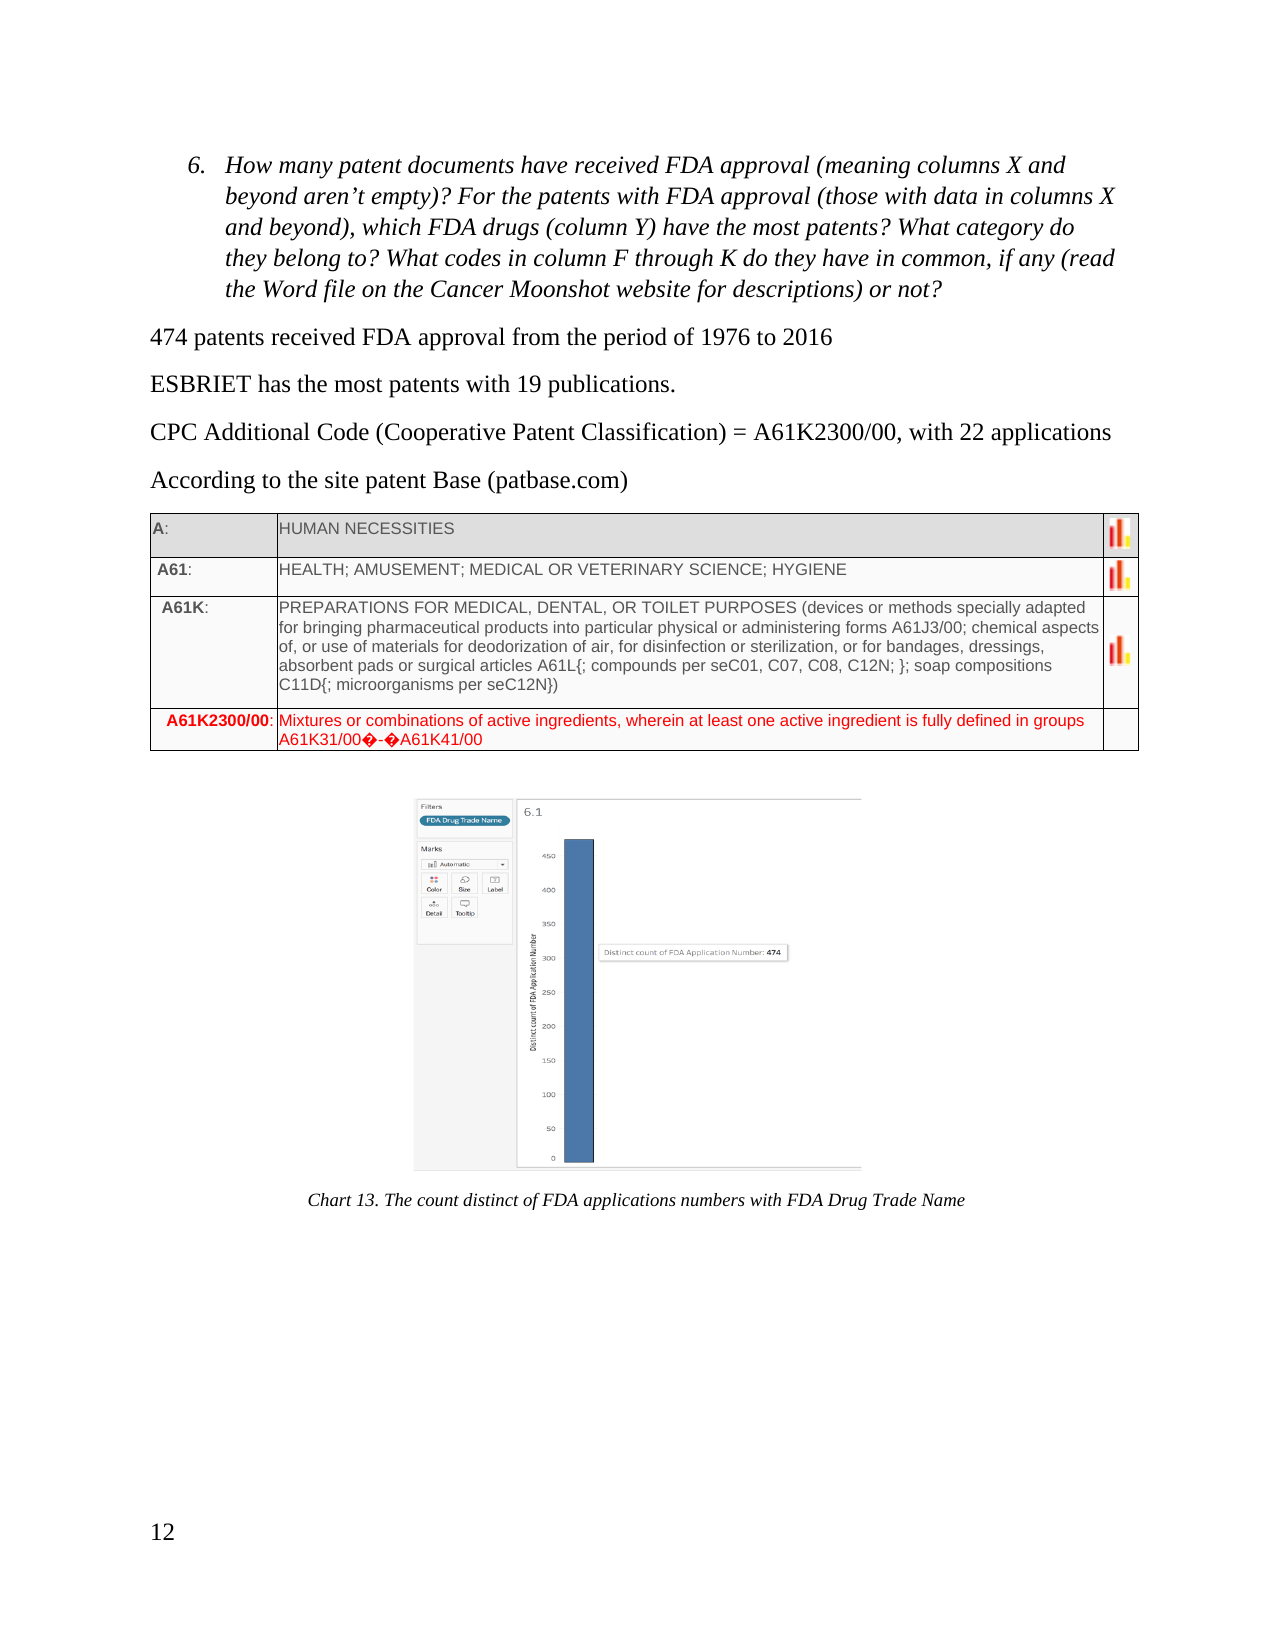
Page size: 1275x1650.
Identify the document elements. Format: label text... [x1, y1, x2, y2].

table_cell HEALTH; AMUSEMENT; MEDICAL OR VETERINARY SCIENCE; HYGIENE [278, 558, 1103, 596]
table_cell A61: [151, 558, 277, 596]
picture [1109, 560, 1131, 591]
picture [1109, 635, 1131, 666]
table_cell PREPARATIONS FOR MEDICAL, DENTAL, OR TOILET PURPOSES (devices or methods specially adapted for bringing pharmaceutical products into particular physical or administering forms A61J3/00; chemical aspects of, or use of materials for deodorization of air, for disinfection or sterilization, or for bandages, dressings, absorbent pads or surgical articles A61L{; compounds per seC01, C07, C08, C12N; }; soap compositions C11D{; microorganisms per seC12N}) [278, 597, 1103, 708]
text CPC Additional Code (Cooperative Patent Classification) = A61K2300/00, with 22 applications [150, 417, 1125, 446]
table_cell Mixtures or combinations of active ingredients, wherein at least one active ingredient is fully defined in groups A61K31/00�-�A61K41/00 [278, 709, 1103, 750]
table_header A: [151, 514, 277, 557]
table_header [1104, 514, 1138, 557]
text According to the site patent Base (patbase.com) [150, 465, 1125, 494]
table_cell A61K2300/00: [151, 709, 277, 750]
table_cell [1104, 709, 1138, 750]
picture [1109, 518, 1131, 549]
table_cell [1104, 558, 1138, 596]
table_header HUMAN NECESSITIES [278, 514, 1103, 557]
list How many patent documents have received FDA approval (meaning columns X and beyond aren’t empty)? For the patents with FDA approval (those with data in columns X and beyond), which FDA drugs (column Y) have the most patents? What category do they belong to? What codes in column F through K do they have in common, if any (read the Word file on the Cancer Moonshot website for descriptions) or not? [187, 150, 1125, 303]
table_cell [1104, 597, 1138, 708]
text ESBRIET has the most patents with 19 publications. [150, 369, 1125, 398]
picture [413, 798, 862, 1171]
text 474 patents received FDA approval from the period of 1976 to 2016 [150, 322, 1125, 351]
text Chart 13. The count distinct of FDA applications numbers with FDA Drug Trade Name [150, 1189, 1125, 1211]
table_cell A61K: [151, 597, 277, 708]
